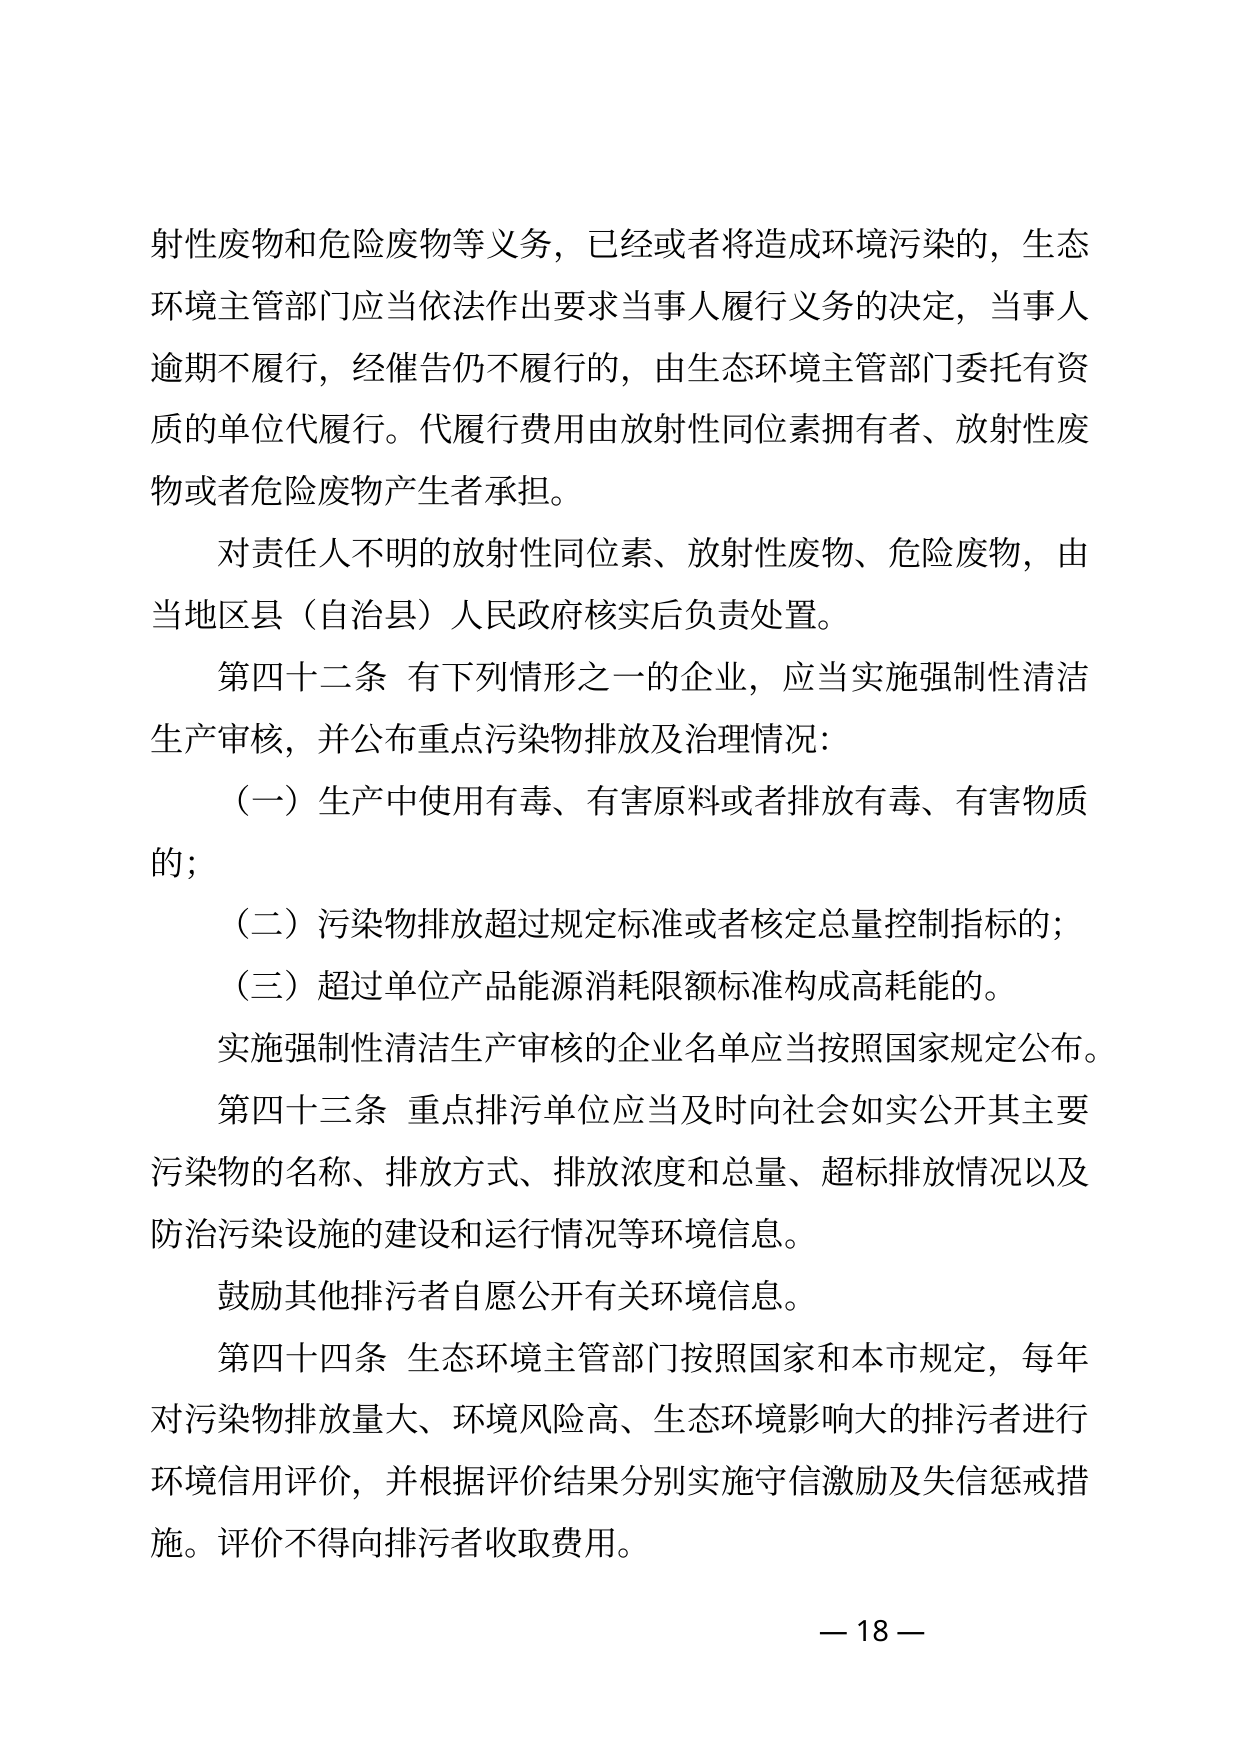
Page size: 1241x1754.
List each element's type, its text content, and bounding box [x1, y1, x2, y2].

text 对责任人不明的放射性同位素、放射性废物、危险废物，由当地区县（自治县）人民政府核实后负责处置。 [151, 516, 1089, 640]
text （二）污染物排放超过规定标准或者核定总量控制指标的； [151, 887, 1089, 949]
text 第四十三条 重点排污单位应当及时向社会如实公开其主要污染物的名称、排放方式、排放浓度和总量、超标排放情况以及防治污染设施的建设和运行情况等环境信息。 [151, 1073, 1089, 1258]
text （一）生产中使用有毒、有害原料或者排放有毒、有害物质的； [151, 763, 1089, 887]
text 第四十二条 有下列情形之一的企业，应当实施强制性清洁生产审核，并公布重点污染物排放及治理情况： [151, 640, 1089, 763]
text （三）超过单位产品能源消耗限额标准构成高耗能的。 [151, 949, 1089, 1011]
text 鼓励其他排污者自愿公开有关环境信息。 [151, 1258, 1089, 1320]
text 实施强制性清洁生产审核的企业名单应当按照国家规定公布。 [151, 1011, 1089, 1073]
text 第四十四条 生态环境主管部门按照国家和本市规定，每年对污染物排放量大、环境风险高、生态环境影响大的排污者进行环境信用评价，并根据评价结果分别实施守信激励及失信惩戒措施。评价不得向排污者收取费用。 [151, 1320, 1089, 1568]
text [151, 207, 1089, 516]
